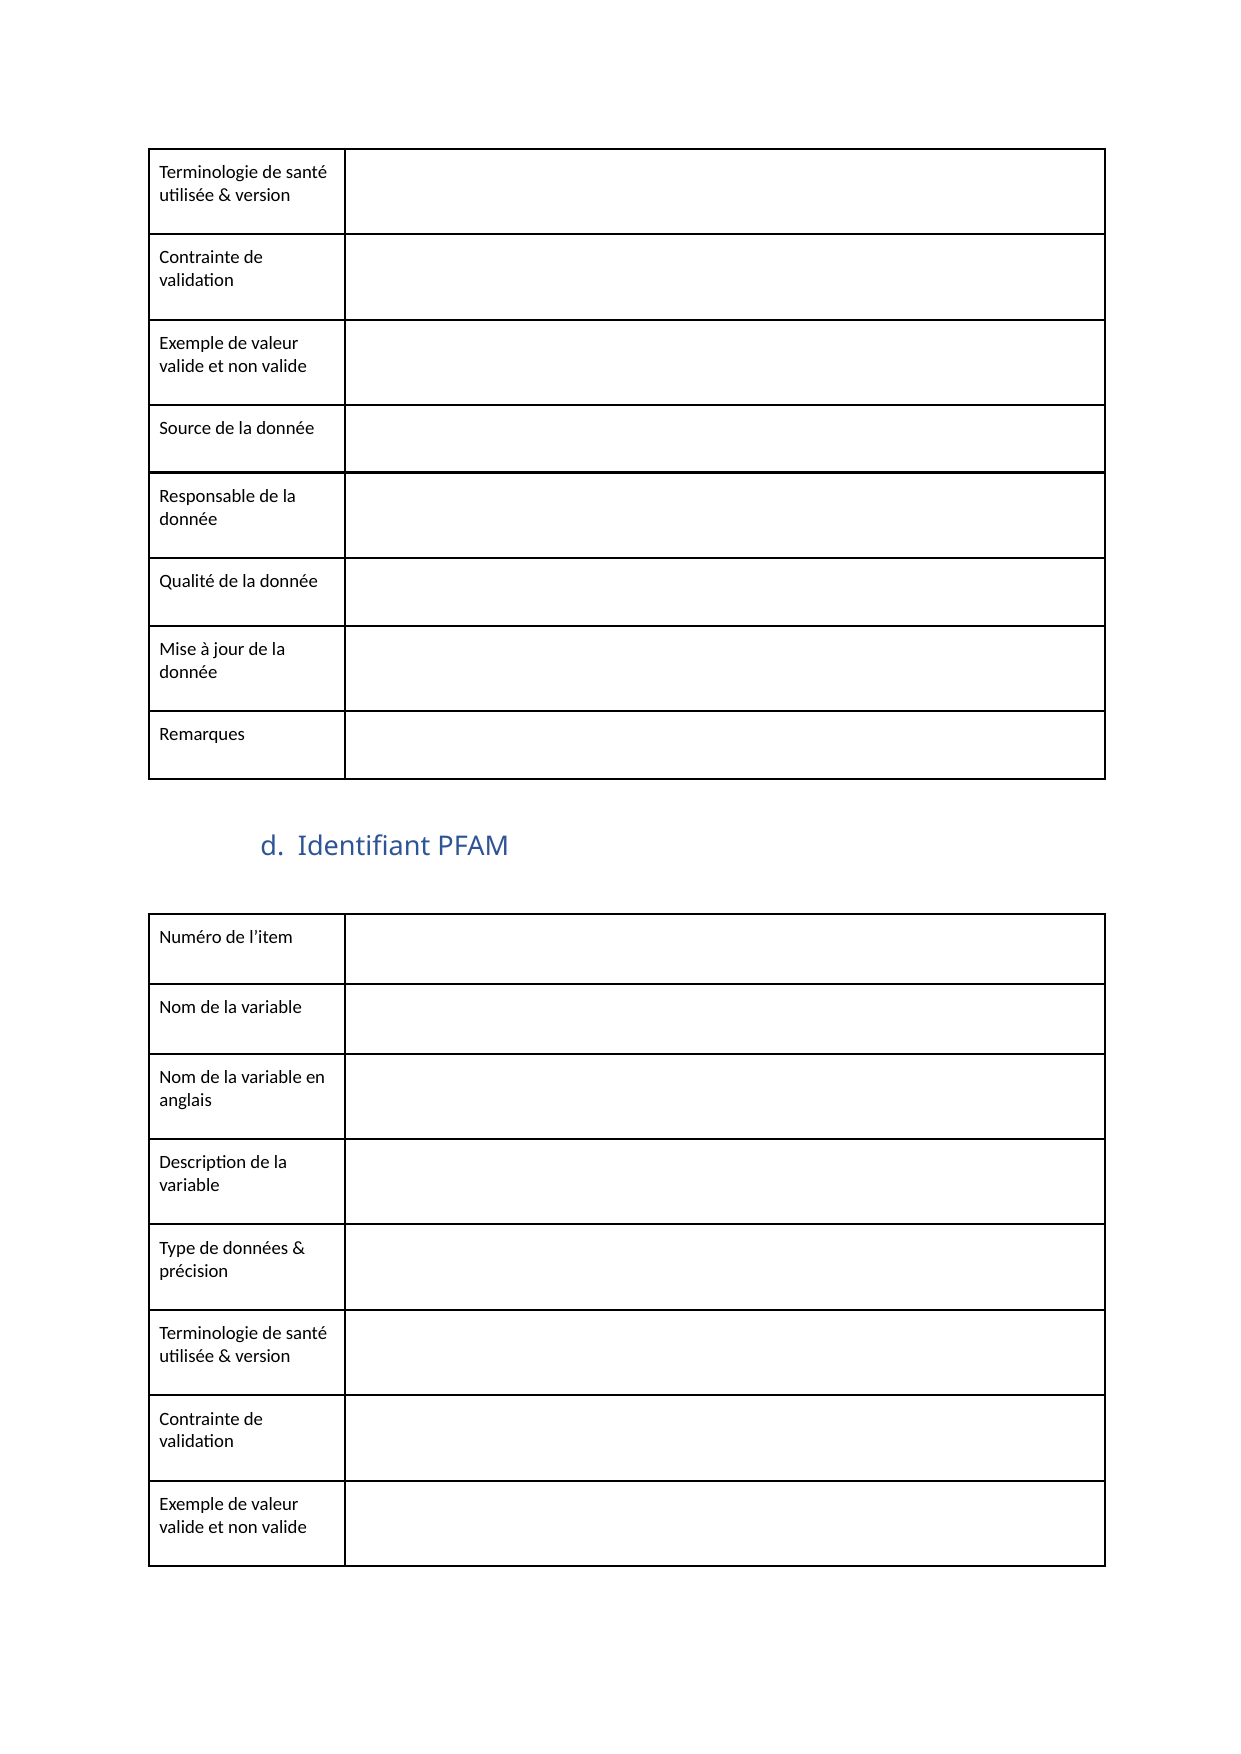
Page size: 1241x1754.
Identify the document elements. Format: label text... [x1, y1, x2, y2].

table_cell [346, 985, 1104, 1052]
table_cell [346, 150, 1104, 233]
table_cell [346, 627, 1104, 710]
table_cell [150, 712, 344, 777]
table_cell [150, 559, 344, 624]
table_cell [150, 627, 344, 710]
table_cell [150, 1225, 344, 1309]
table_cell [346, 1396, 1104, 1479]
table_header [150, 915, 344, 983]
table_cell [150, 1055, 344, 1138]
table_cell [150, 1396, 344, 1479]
subtitle Identifiant PFAM [260, 826, 1093, 863]
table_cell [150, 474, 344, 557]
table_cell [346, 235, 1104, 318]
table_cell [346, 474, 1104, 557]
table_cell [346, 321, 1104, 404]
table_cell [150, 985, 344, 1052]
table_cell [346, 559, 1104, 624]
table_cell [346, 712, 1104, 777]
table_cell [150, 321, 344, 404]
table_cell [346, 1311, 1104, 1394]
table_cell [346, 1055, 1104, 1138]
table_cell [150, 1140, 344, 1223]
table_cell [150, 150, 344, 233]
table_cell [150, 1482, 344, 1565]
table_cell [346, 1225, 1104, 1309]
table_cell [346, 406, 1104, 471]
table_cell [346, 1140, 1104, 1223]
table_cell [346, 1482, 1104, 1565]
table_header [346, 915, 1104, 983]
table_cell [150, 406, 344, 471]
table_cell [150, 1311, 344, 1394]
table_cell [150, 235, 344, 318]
